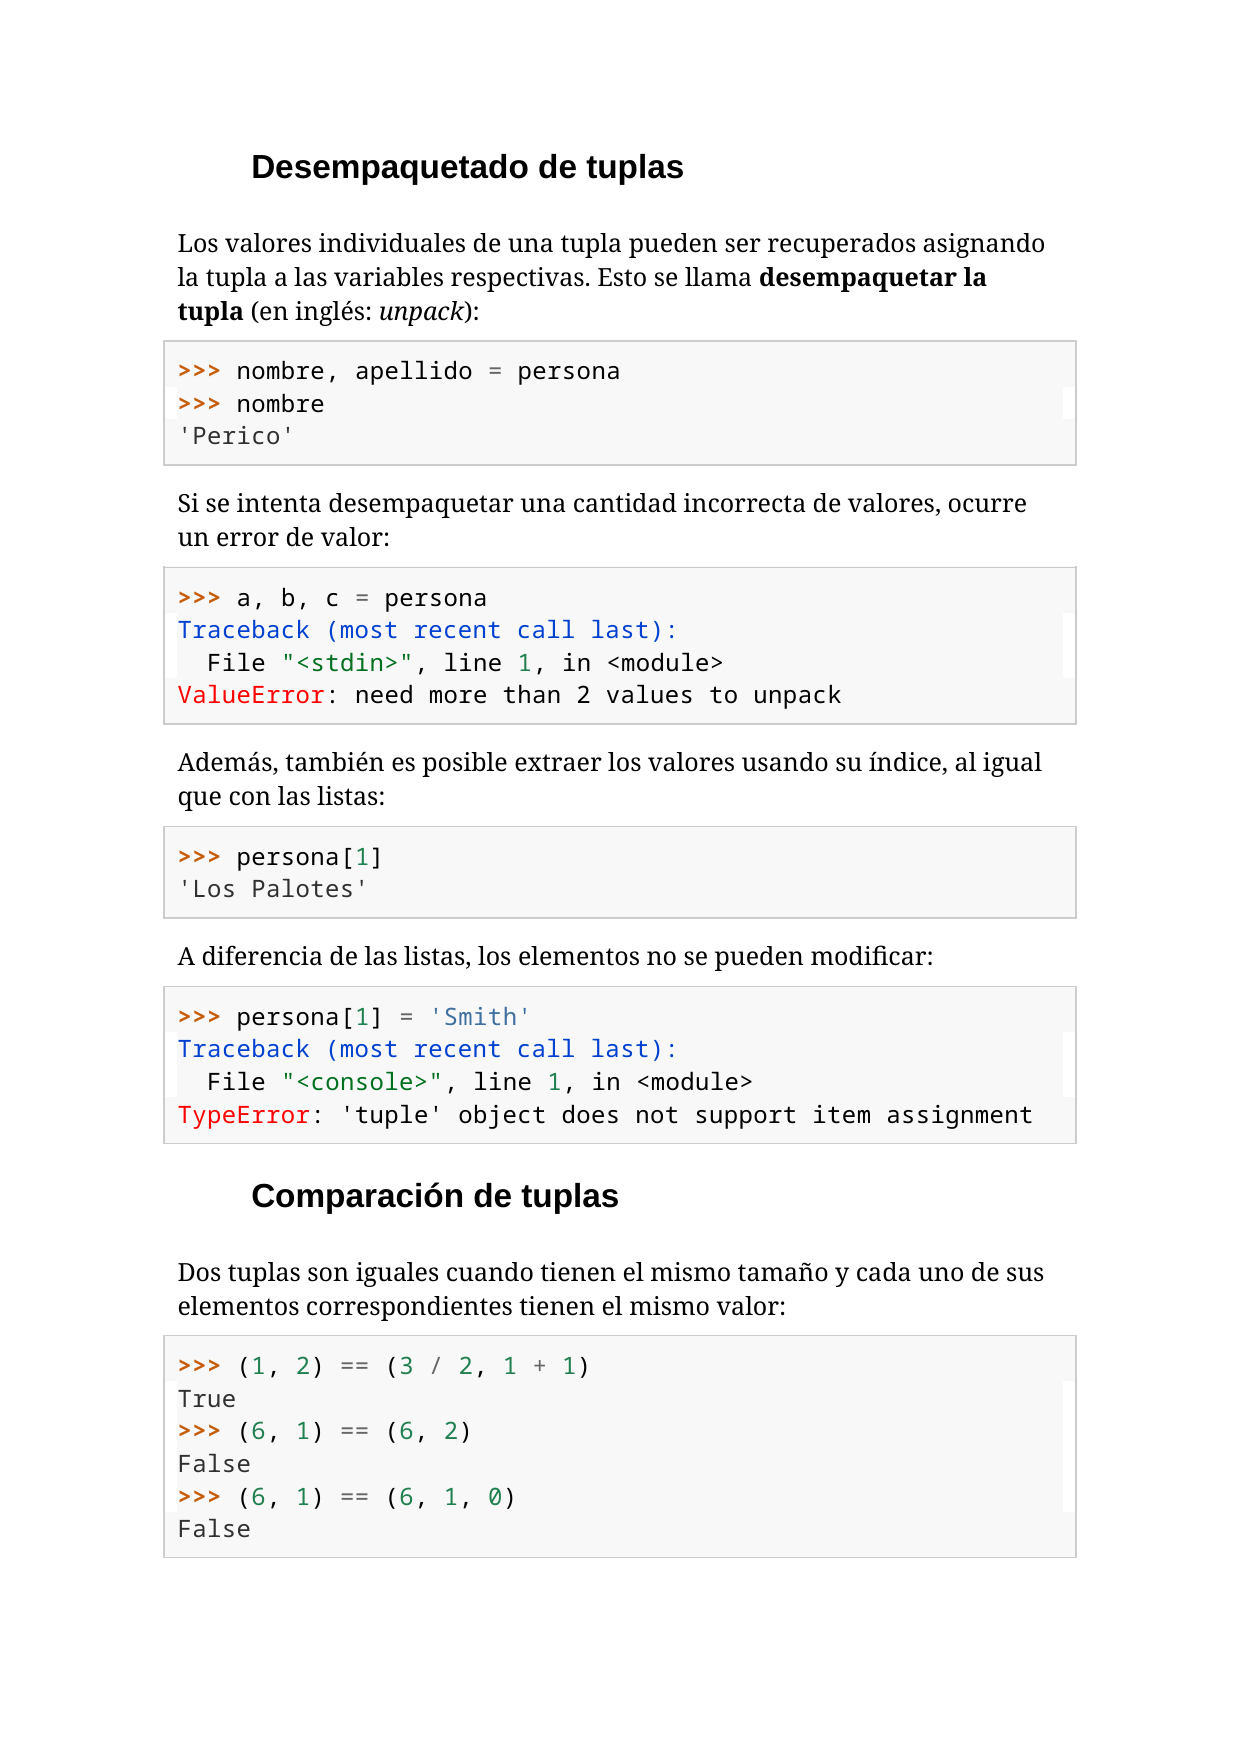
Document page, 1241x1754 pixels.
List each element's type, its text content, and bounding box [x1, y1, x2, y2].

text True [177, 1381, 1063, 1414]
text Los valores individuales de una tupla pueden ser recuperados asignando la tupla a las variables respectivas. Esto se llama desempaquetar la tupla (en inglés: unpack): [177, 225, 1063, 327]
text False [165, 1498, 1075, 1557]
text >>> nombre, apellido = persona [165, 342, 1075, 387]
text Traceback (most recent call last): [177, 1032, 1063, 1065]
text File "<console>", line 1, in <module> [177, 1065, 1063, 1083]
text >>> persona[1] = 'Smith' [165, 987, 1075, 1032]
text False [177, 1447, 1063, 1479]
text >>> (6, 1) == (6, 2) [177, 1414, 1063, 1447]
text 'Los Palotes' [165, 858, 1075, 917]
text Además, también es posible extraer los valores usando su índice, al igual que con las listas: [177, 745, 1063, 813]
text >>> persona[1] [165, 827, 1075, 858]
text File "<stdin>", line 1, in <module> [177, 646, 1063, 664]
text >>> a, b, c = persona [165, 568, 1075, 613]
text A diferencia de las listas, los elementos no se pueden modificar: [177, 939, 1063, 973]
text >>> (1, 2) == (3 / 2, 1 + 1) [165, 1336, 1075, 1381]
text Si se intenta desempaquetar una cantidad incorrecta de valores, ocurre un error de valor: [177, 486, 1063, 554]
text Dos tuplas son iguales cuando tienen el mismo tamaño y cada uno de sus elementos correspondientes tienen el mismo valor: [177, 1254, 1063, 1322]
text Traceback (most recent call last): [177, 613, 1063, 646]
subtitle Comparación de tuplas [251, 1177, 1063, 1215]
text TypeError: 'tuple' object does not support item assignment [165, 1083, 1075, 1143]
text 'Perico' [165, 405, 1075, 464]
text >>> nombre [177, 387, 1063, 405]
text >>> (6, 1) == (6, 1, 0) [177, 1479, 1063, 1498]
subtitle Desempaquetado de tuplas [251, 148, 1063, 186]
text ValueError: need more than 2 values to unpack [165, 664, 1075, 723]
